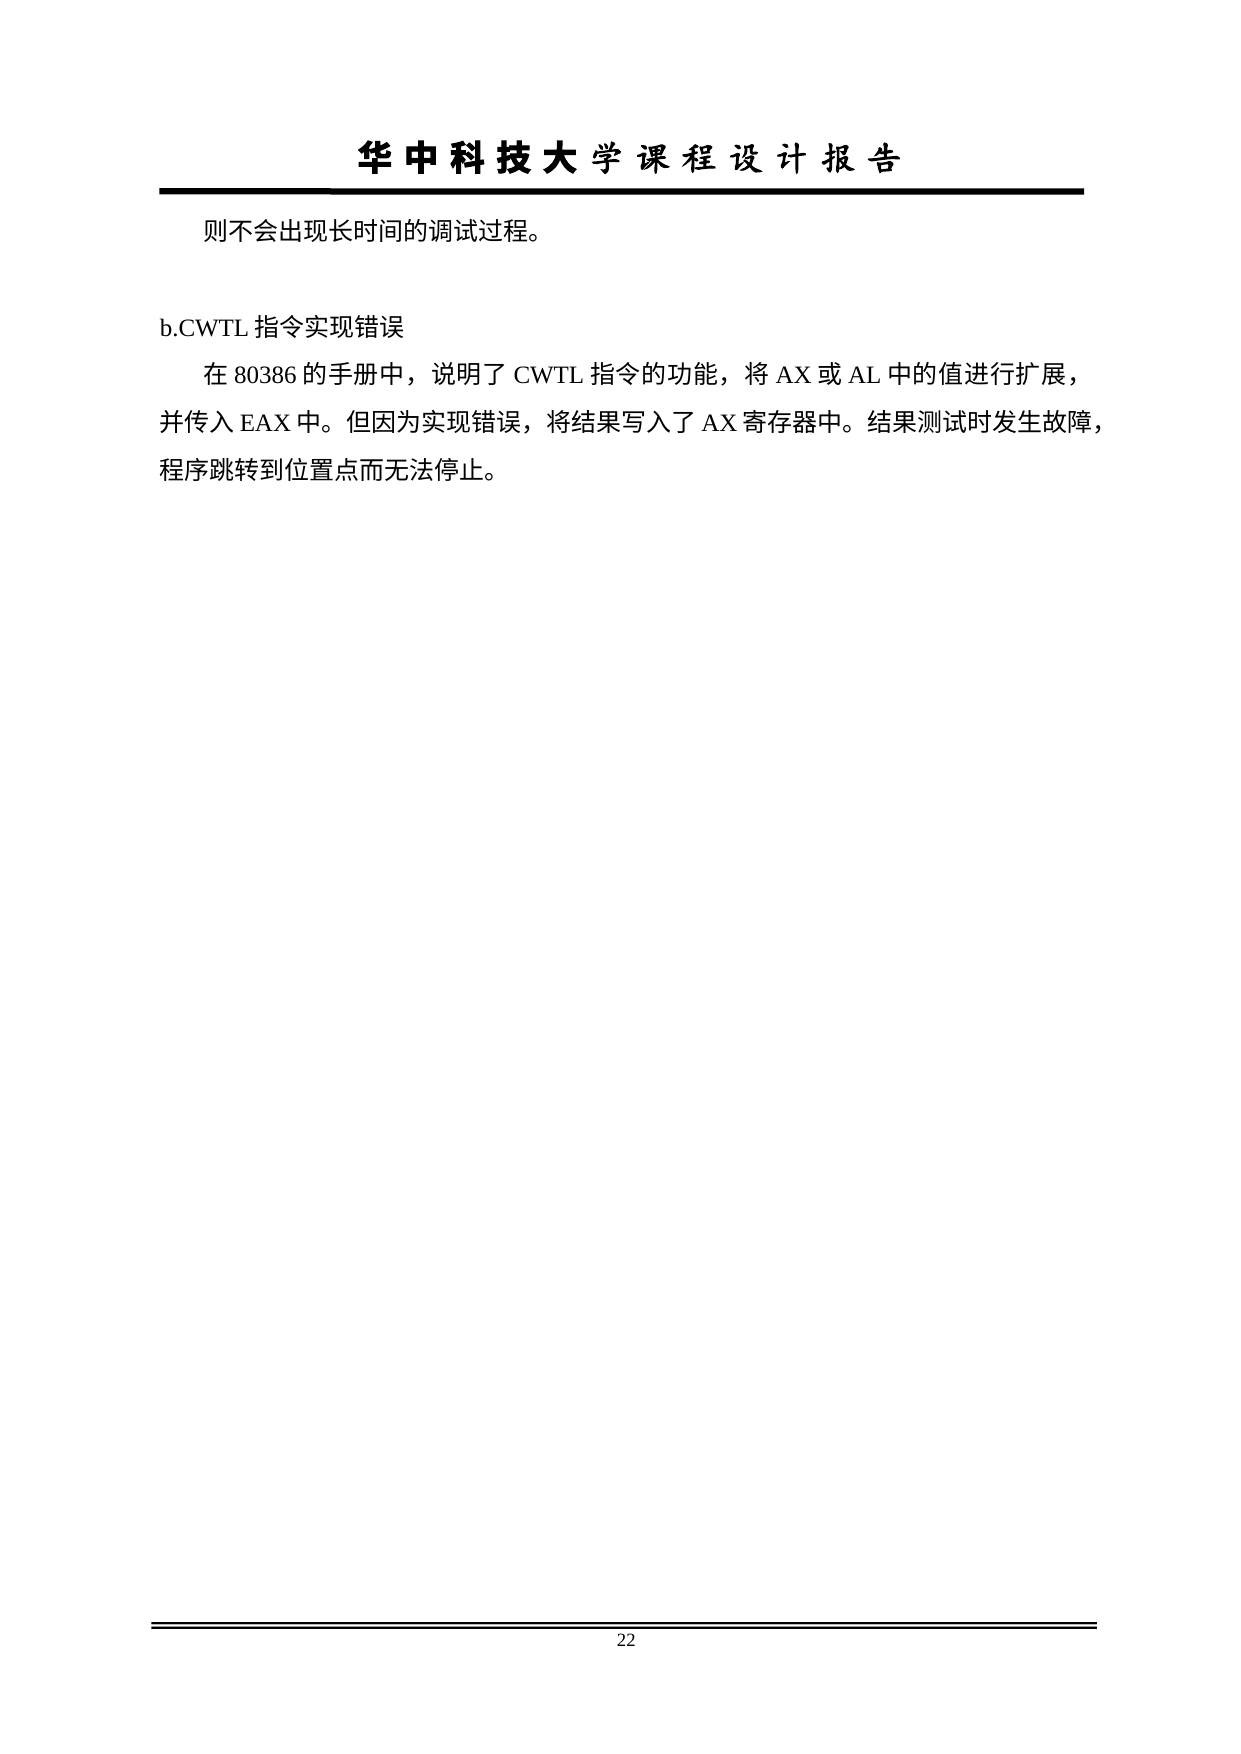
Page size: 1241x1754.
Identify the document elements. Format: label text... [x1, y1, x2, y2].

text 在80386的手册中，说明了CWTL指令的功能，将AX或AL中的值进行扩展，并传入EAX中。但因为实现错误，将结果写入了AX寄存器中。结果测试时发生故障，程序跳转到位置点而无法停止。 [159, 349, 1093, 493]
text 则不会出现长时间的调试过程。 [159, 206, 1093, 254]
text b.CWTL指令实现错误 [159, 301, 1093, 349]
picture [151, 1622, 1100, 1629]
